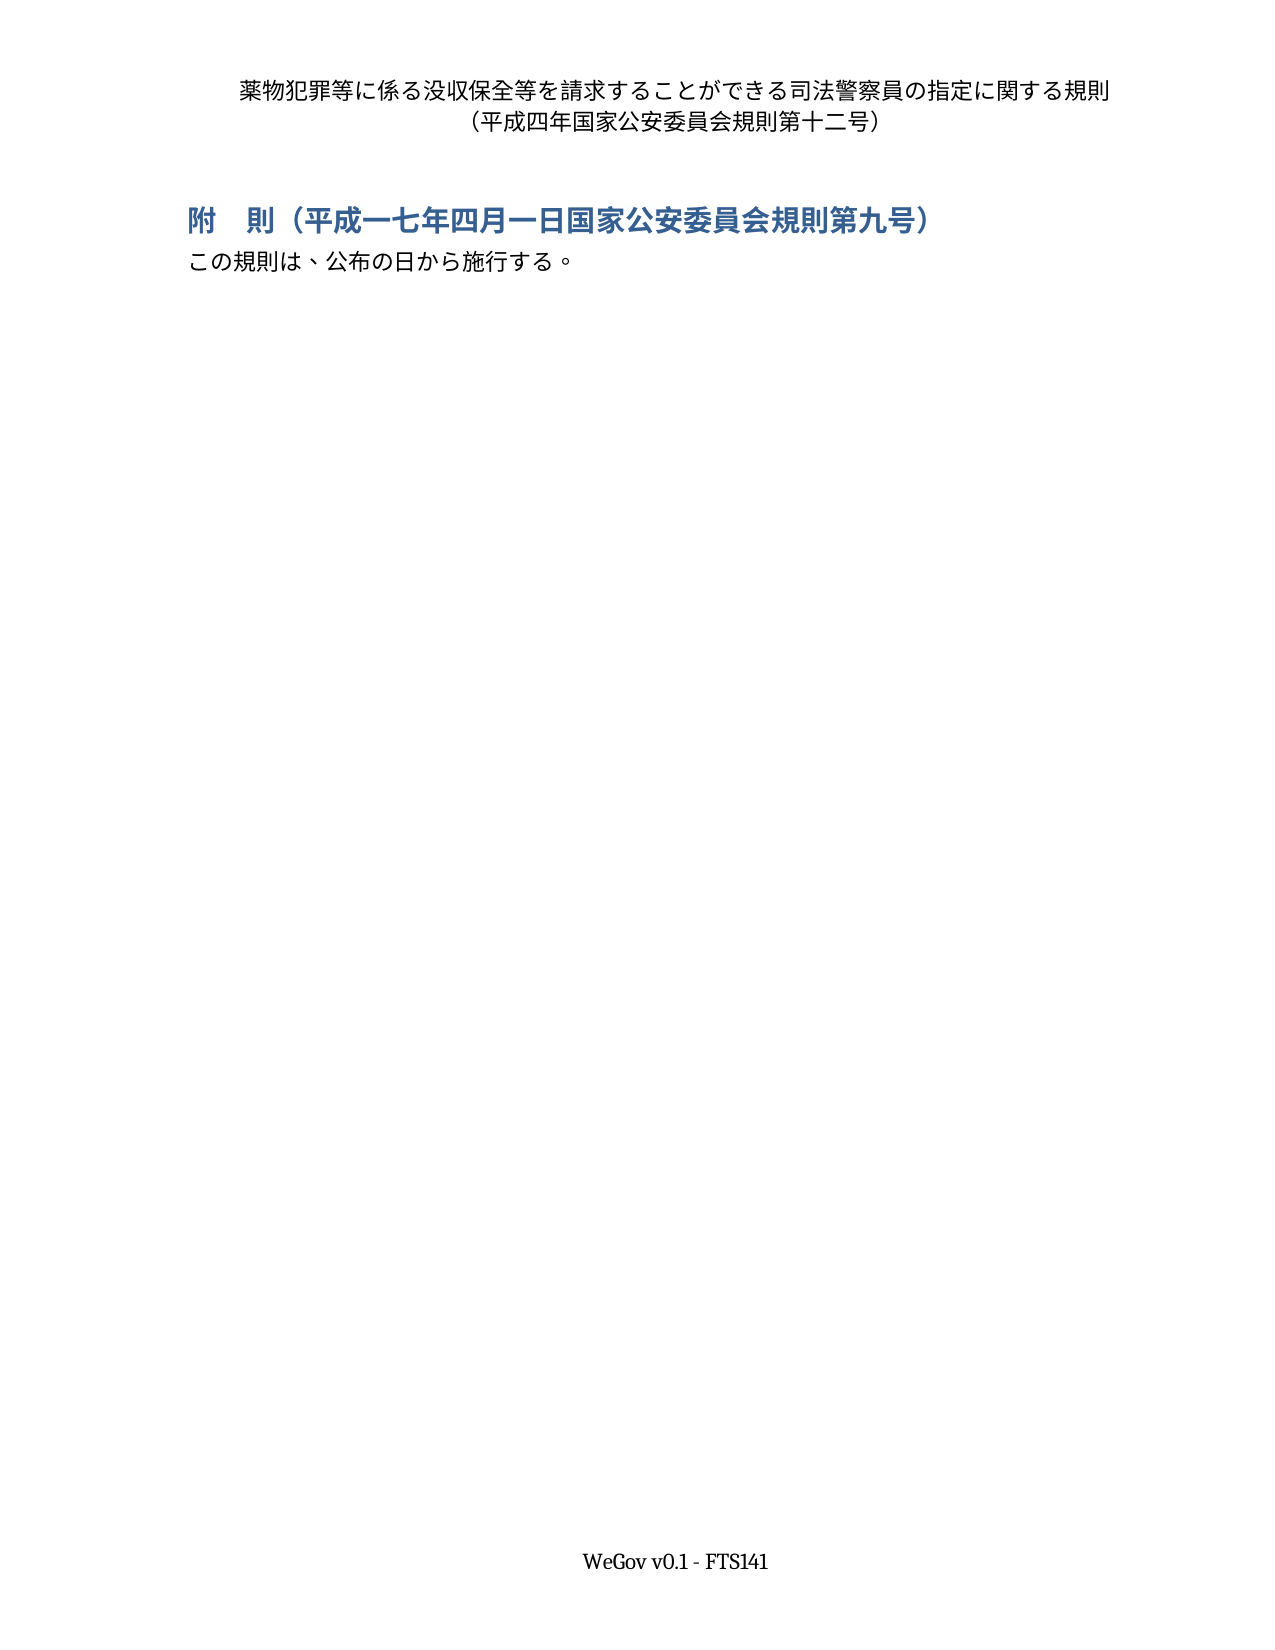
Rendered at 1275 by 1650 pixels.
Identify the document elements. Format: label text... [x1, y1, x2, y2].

subtitle 附 則（平成一七年四月一日国家公安委員会規則第九号） [187, 200, 1087, 240]
text この規則は、公布の日から施行する。 [187, 246, 1087, 277]
